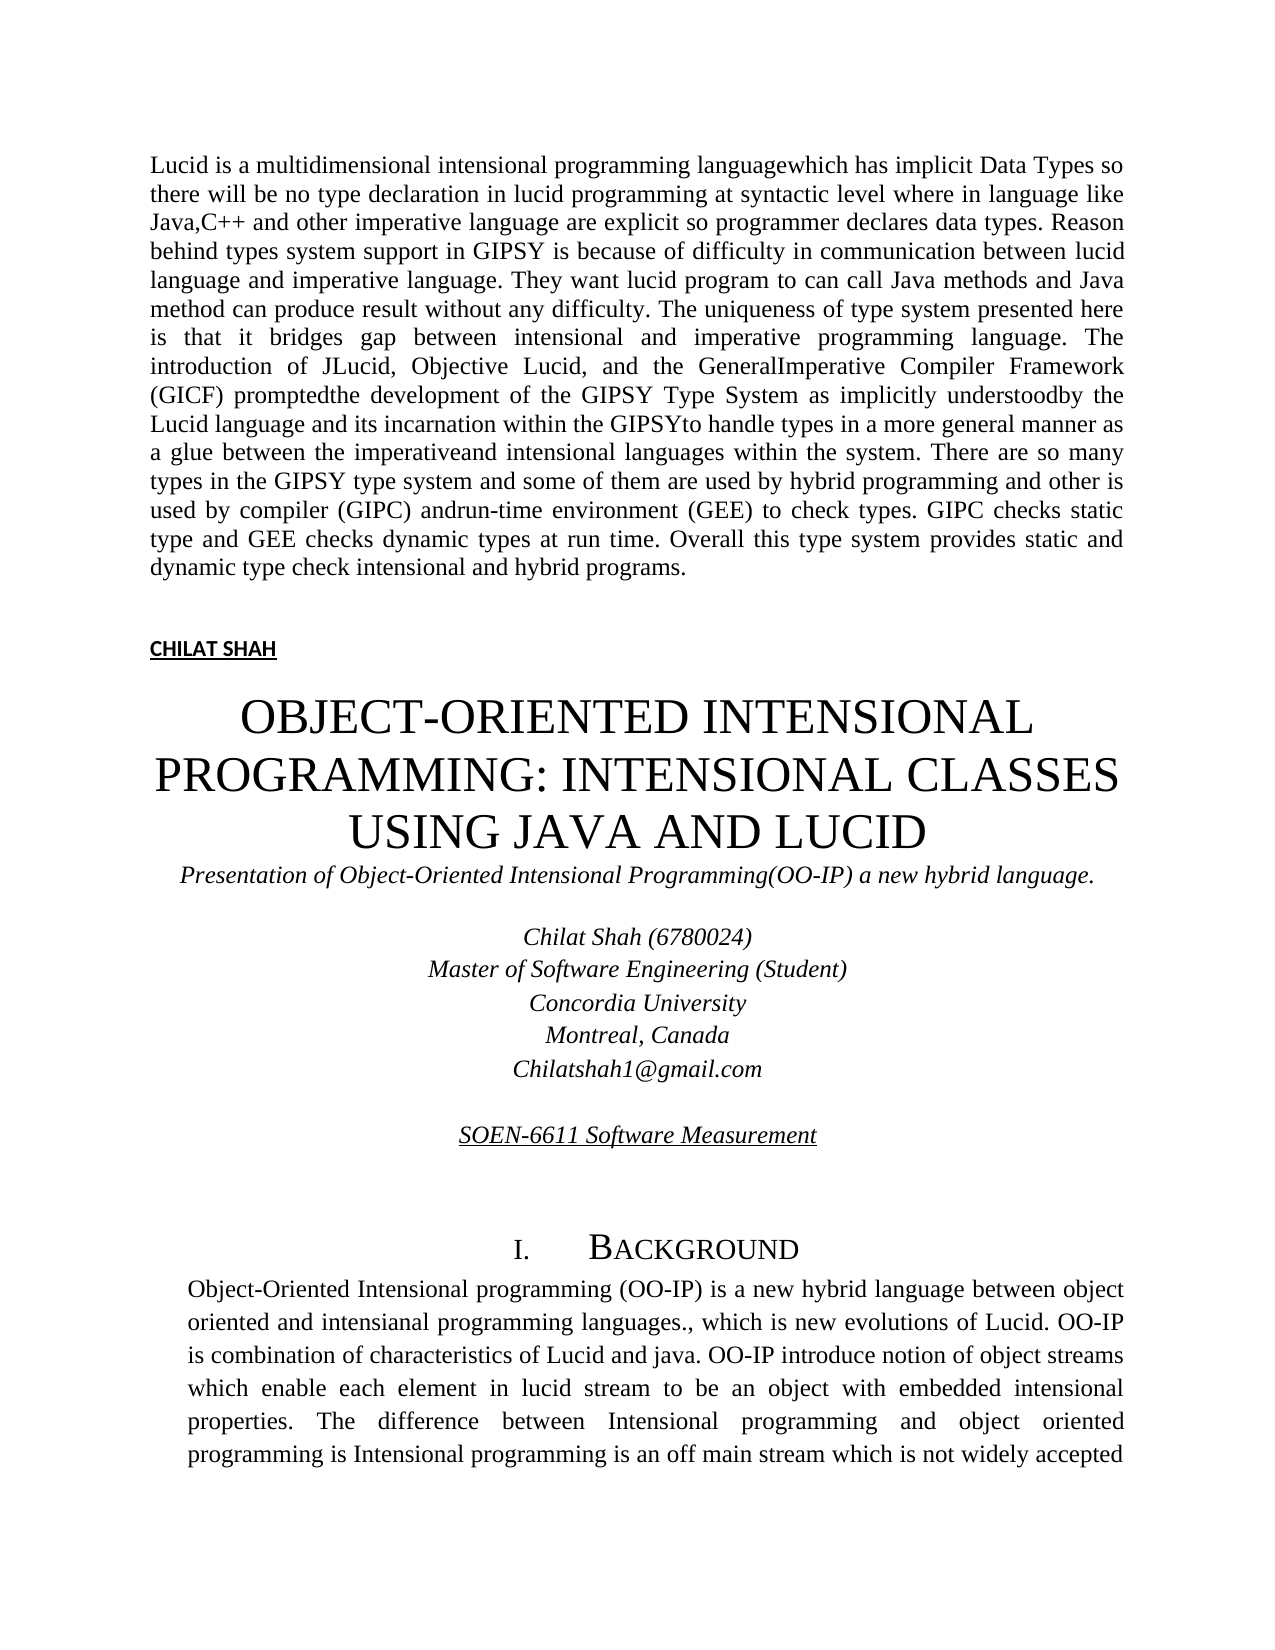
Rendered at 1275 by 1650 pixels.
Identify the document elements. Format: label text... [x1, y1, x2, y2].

text Chilat Shah (6780024) [150, 922, 1125, 950]
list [187, 1274, 1125, 1468]
text Master of Software Engineering (Student) [150, 954, 1125, 983]
text OBJECT-ORIENTED INTENSIONAL PROGRAMMING: INTENSIONAL CLASSES USING JAVA AND LUCID [150, 687, 1125, 860]
text Concordia University [150, 988, 1125, 1016]
text Montreal, Canada [150, 1021, 1125, 1049]
text Presentation of Object-Oriented Intensional Programming(OO-IP) a new hybrid language. [150, 860, 1125, 888]
text CHILAT SHAH [150, 634, 1125, 662]
list BACKGROUND [187, 1224, 1125, 1267]
text SOEN-6611 Software Measurement [150, 1120, 1125, 1148]
text Chilatshah1@gmail.com [150, 1054, 1125, 1082]
text Lucid is a multidimensional intensional programming languagewhich has implicit Data Types so there will be no type declaration in lucid programming at syntactic level where in language like Java,C++ and other imperative language are explicit so programmer declares data types. Reason behind types system support in GIPSY is because of difficulty in communication between lucid language and imperative language. They want lucid program to can call Java methods and Java method can produce result without any difficulty. The uniqueness of type system presented here is that it bridges gap between intensional and imperative programming language. The introduction of JLucid, Objective Lucid, and the GeneralImperative Compiler Framework (GICF) promptedthe development of the GIPSY Type System as implicitly understoodby the Lucid language and its incarnation within the GIPSYto handle types in a more general manner as a glue between the imperativeand intensional languages within the system. There are so many types in the GIPSY type system and some of them are used by hybrid programming and other is used by compiler (GIPC) andrun-time environment (GEE) to check types. GIPC checks static type and GEE checks dynamic types at run time. Overall this type system provides static and dynamic type check intensional and hybrid programs. [150, 150, 1125, 581]
